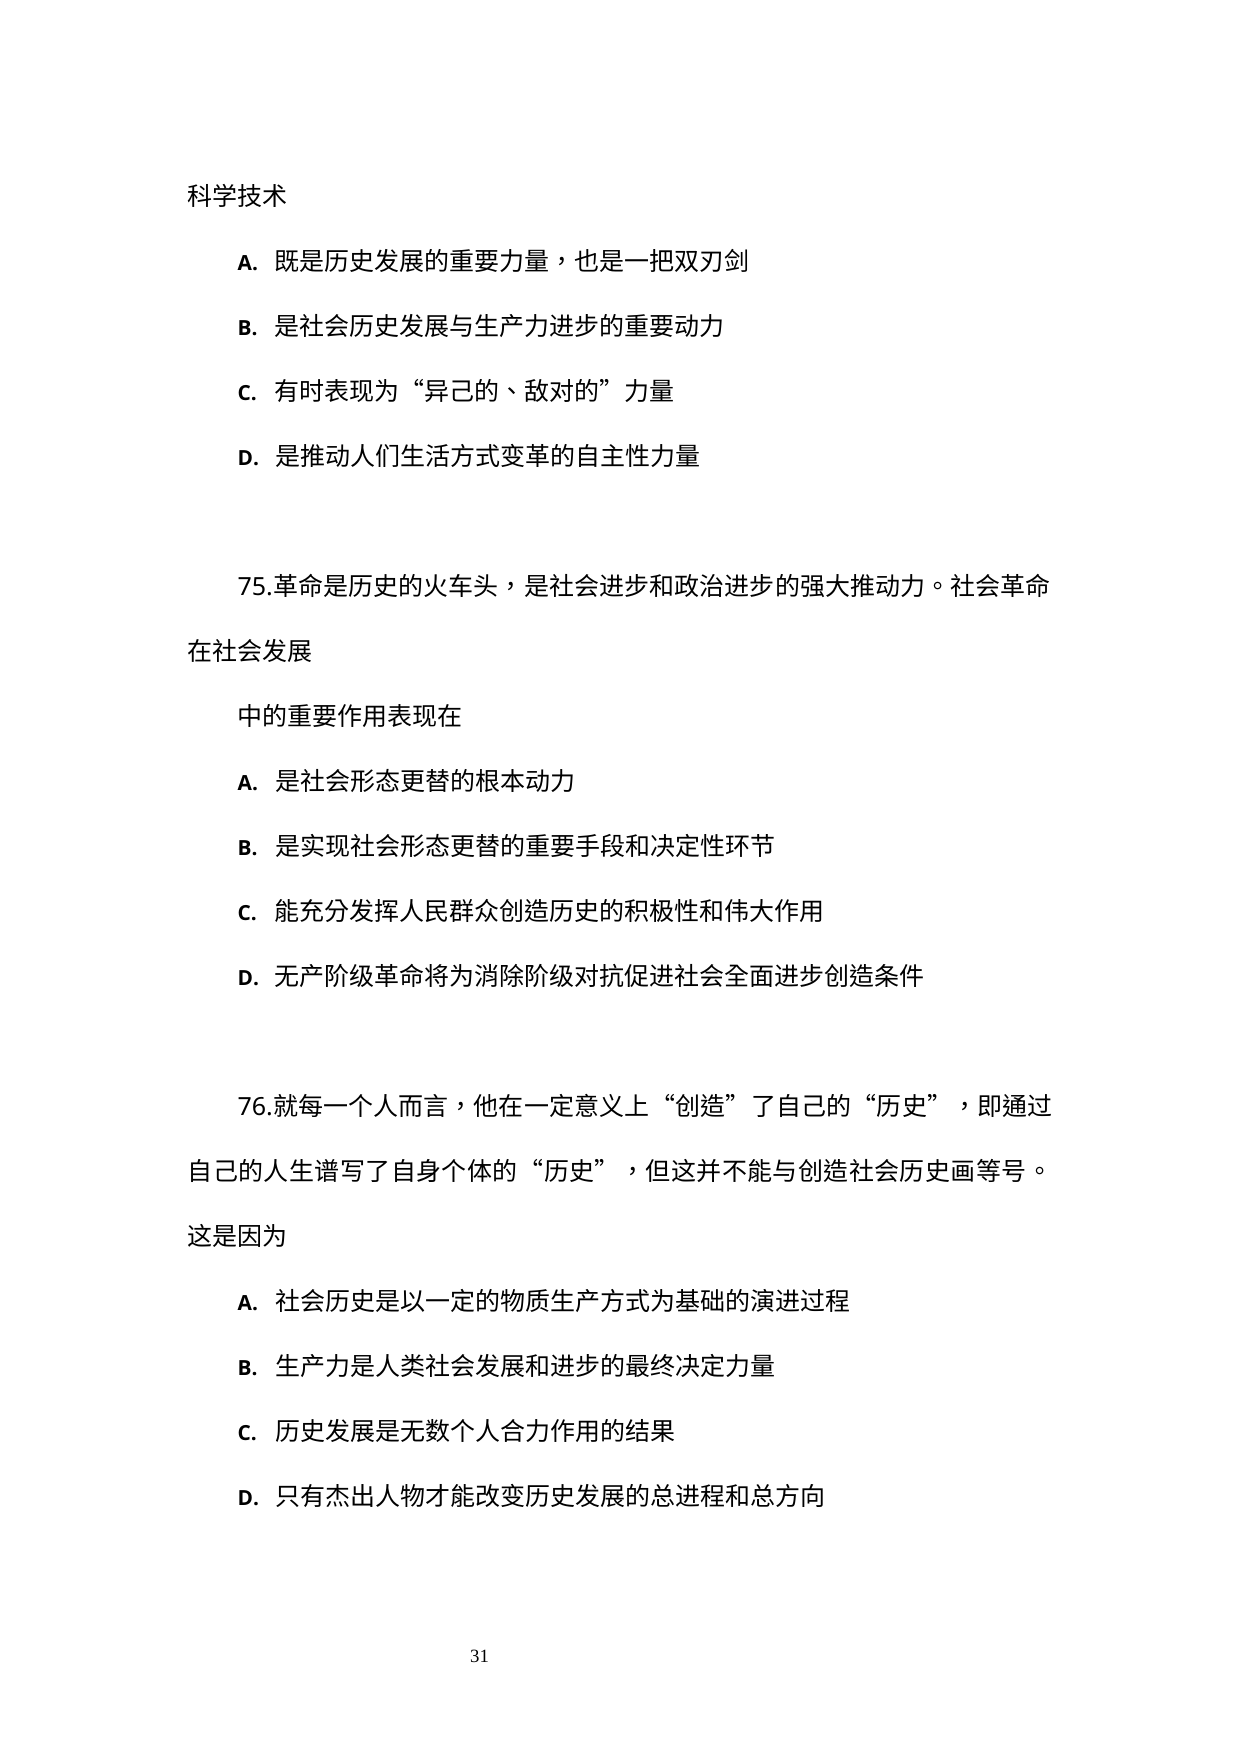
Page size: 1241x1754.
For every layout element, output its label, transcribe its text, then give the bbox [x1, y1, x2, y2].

list 生产力是人类社会发展和进步的最终决定力量 [187, 1332, 1053, 1397]
list 是实现社会形态更替的重要手段和决定性环节 [187, 812, 1053, 877]
list 能充分发挥人民群众创造历史的积极性和伟大作用 [187, 877, 1053, 942]
list 只有杰出人物才能改变历史发展的总进程和总方向 [187, 1462, 1053, 1527]
list 是社会历史发展与生产力进步的重要动力 [187, 292, 1053, 357]
list 75.革命是历史的火车头，是社会进步和政治进步的强大推动力。社会革命在社会发展 [187, 552, 1053, 682]
list 无产阶级革命将为消除阶级对抗促进社会全面进步创造条件 [187, 942, 1053, 1007]
list 是社会形态更替的根本动力 [187, 747, 1053, 812]
text 中的重要作用表现在 [187, 682, 1053, 747]
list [187, 162, 1053, 227]
list 是推动人们生活方式变革的自主性力量 [187, 422, 1053, 487]
list 有时表现为“异己的、敌对的”力量 [187, 357, 1053, 422]
list 社会历史是以一定的物质生产方式为基础的演进过程 [187, 1267, 1053, 1332]
list 历史发展是无数个人合力作用的结果 [187, 1397, 1053, 1462]
list 既是历史发展的重要力量，也是一把双刃剑 [187, 227, 1053, 292]
list 76.就每一个人而言，他在一定意义上“创造”了自己的“历史”，即通过自己的人生谱写了自身个体的“历史”，但这并不能与创造社会历史画等号。这是因为 [187, 1072, 1053, 1267]
